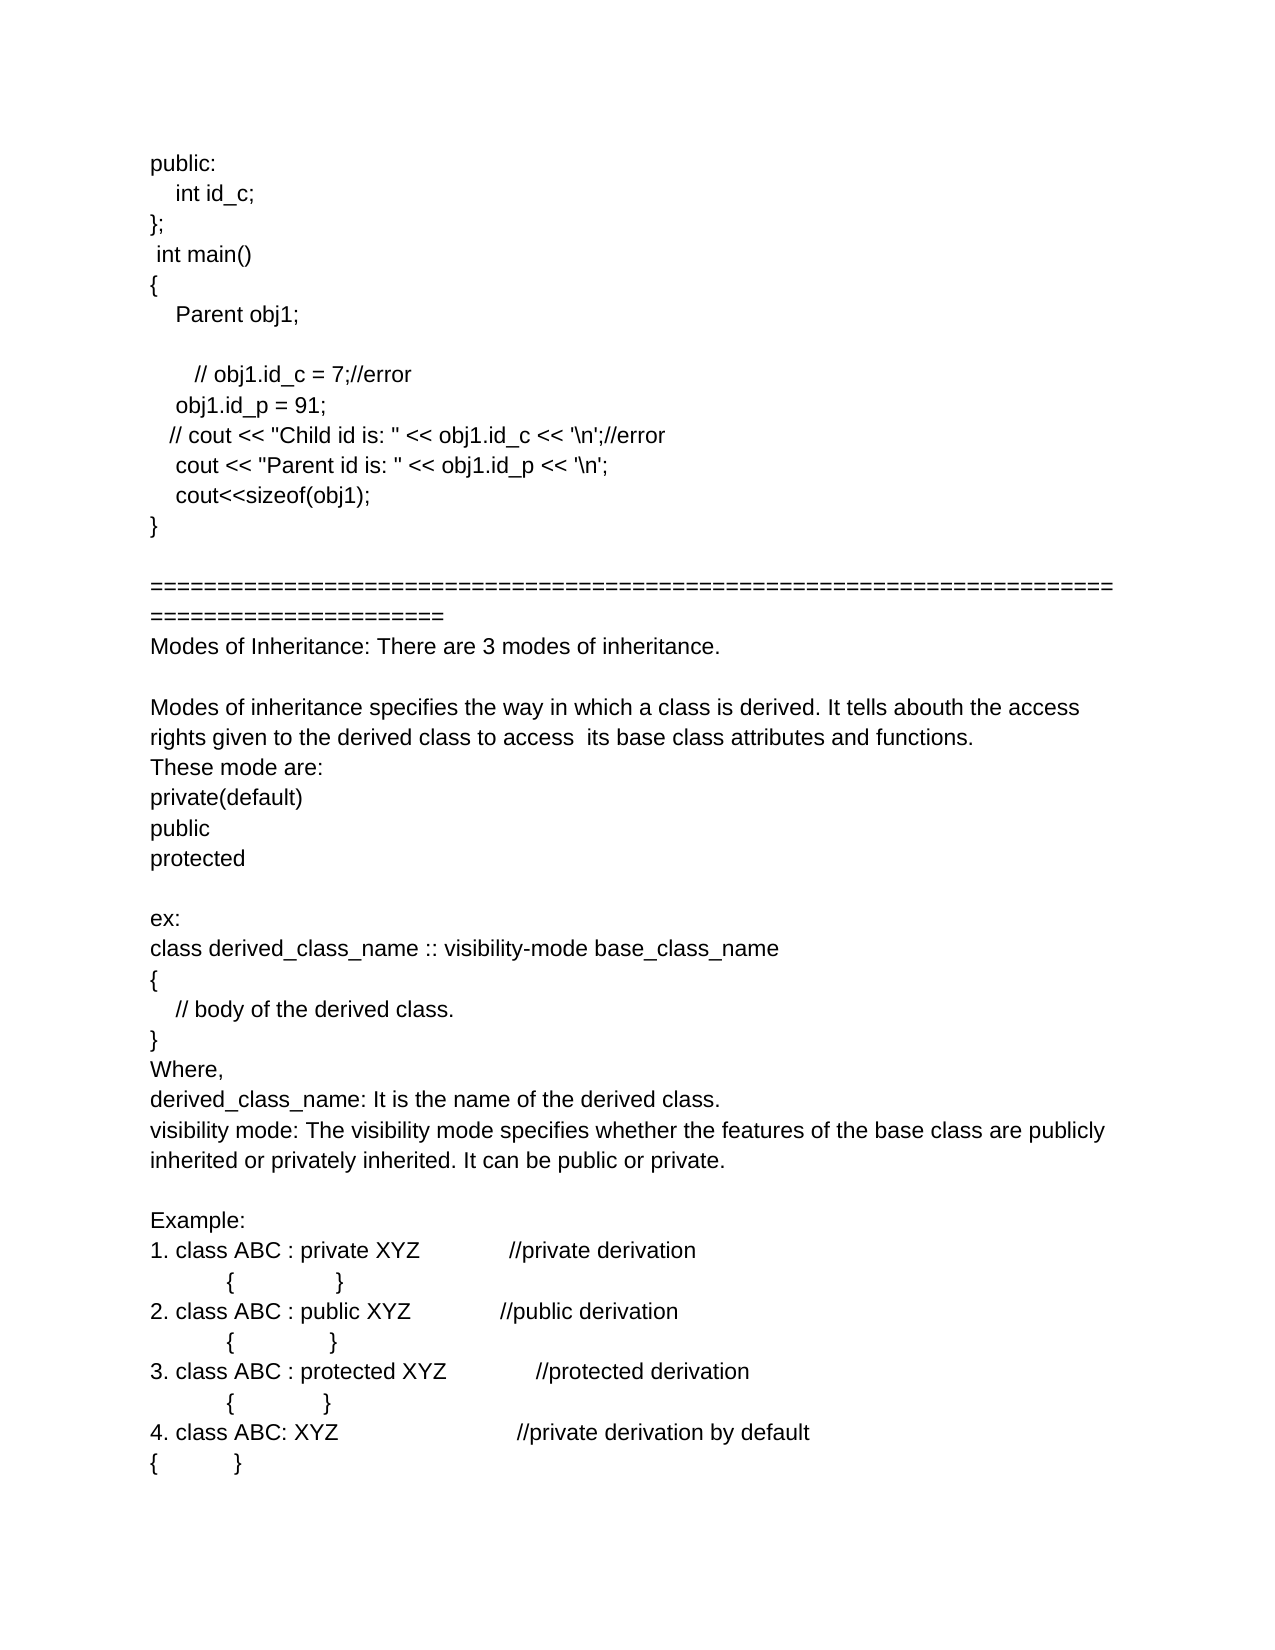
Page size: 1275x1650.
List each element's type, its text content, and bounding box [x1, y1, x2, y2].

text 3. class ABC : protected XYZ //protected derivation [150, 1358, 1125, 1385]
text visibility mode: The visibility mode specifies whether the features of the base class are publicly inherited or privately inherited. It can be public or private. [150, 1117, 1125, 1173]
text Where, [150, 1056, 1125, 1083]
text { } [150, 1328, 1125, 1354]
text { } [150, 1449, 1125, 1475]
text cout<<sizeof(obj1); [150, 482, 1125, 509]
text 1. class ABC : private XYZ //private derivation [150, 1237, 1125, 1264]
text ex: [150, 905, 1125, 932]
text int id_c; [150, 180, 1125, 207]
text // obj1.id_c = 7;//error [150, 361, 1125, 388]
text public [150, 814, 1125, 841]
text public: [150, 150, 1125, 176]
text These mode are: [150, 754, 1125, 781]
text int main() [150, 241, 1125, 267]
text }; [150, 210, 1125, 237]
text // cout << "Child id is: " << obj1.id_c << '\n';//error [150, 422, 1125, 448]
text Modes of Inheritance: There are 3 modes of inheritance. [150, 633, 1125, 660]
text { } [150, 1388, 1125, 1415]
text cout << "Parent id is: " << obj1.id_p << '\n'; [150, 452, 1125, 478]
text derived_class_name: It is the name of the derived class. [150, 1086, 1125, 1113]
text ============================================================================================== [150, 573, 1125, 629]
text 2. class ABC : public XYZ //public derivation [150, 1298, 1125, 1324]
text { } [150, 1268, 1125, 1294]
text Modes of inheritance specifies the way in which a class is derived. It tells abouth the access rights given to the derived class to access its base class attributes and functions. [150, 694, 1125, 750]
text { [150, 271, 1125, 297]
text Parent obj1; [150, 301, 1125, 327]
text obj1.id_p = 91; [150, 392, 1125, 418]
text Example: [150, 1207, 1125, 1234]
text { [150, 966, 1125, 992]
text class derived_class_name :: visibility-mode base_class_name [150, 935, 1125, 962]
text } [150, 1026, 1125, 1052]
text 4. class ABC: XYZ //private derivation by default [150, 1419, 1125, 1445]
text private(default) [150, 784, 1125, 811]
text protected [150, 845, 1125, 871]
text // body of the derived class. [150, 996, 1125, 1022]
text } [150, 512, 1125, 539]
